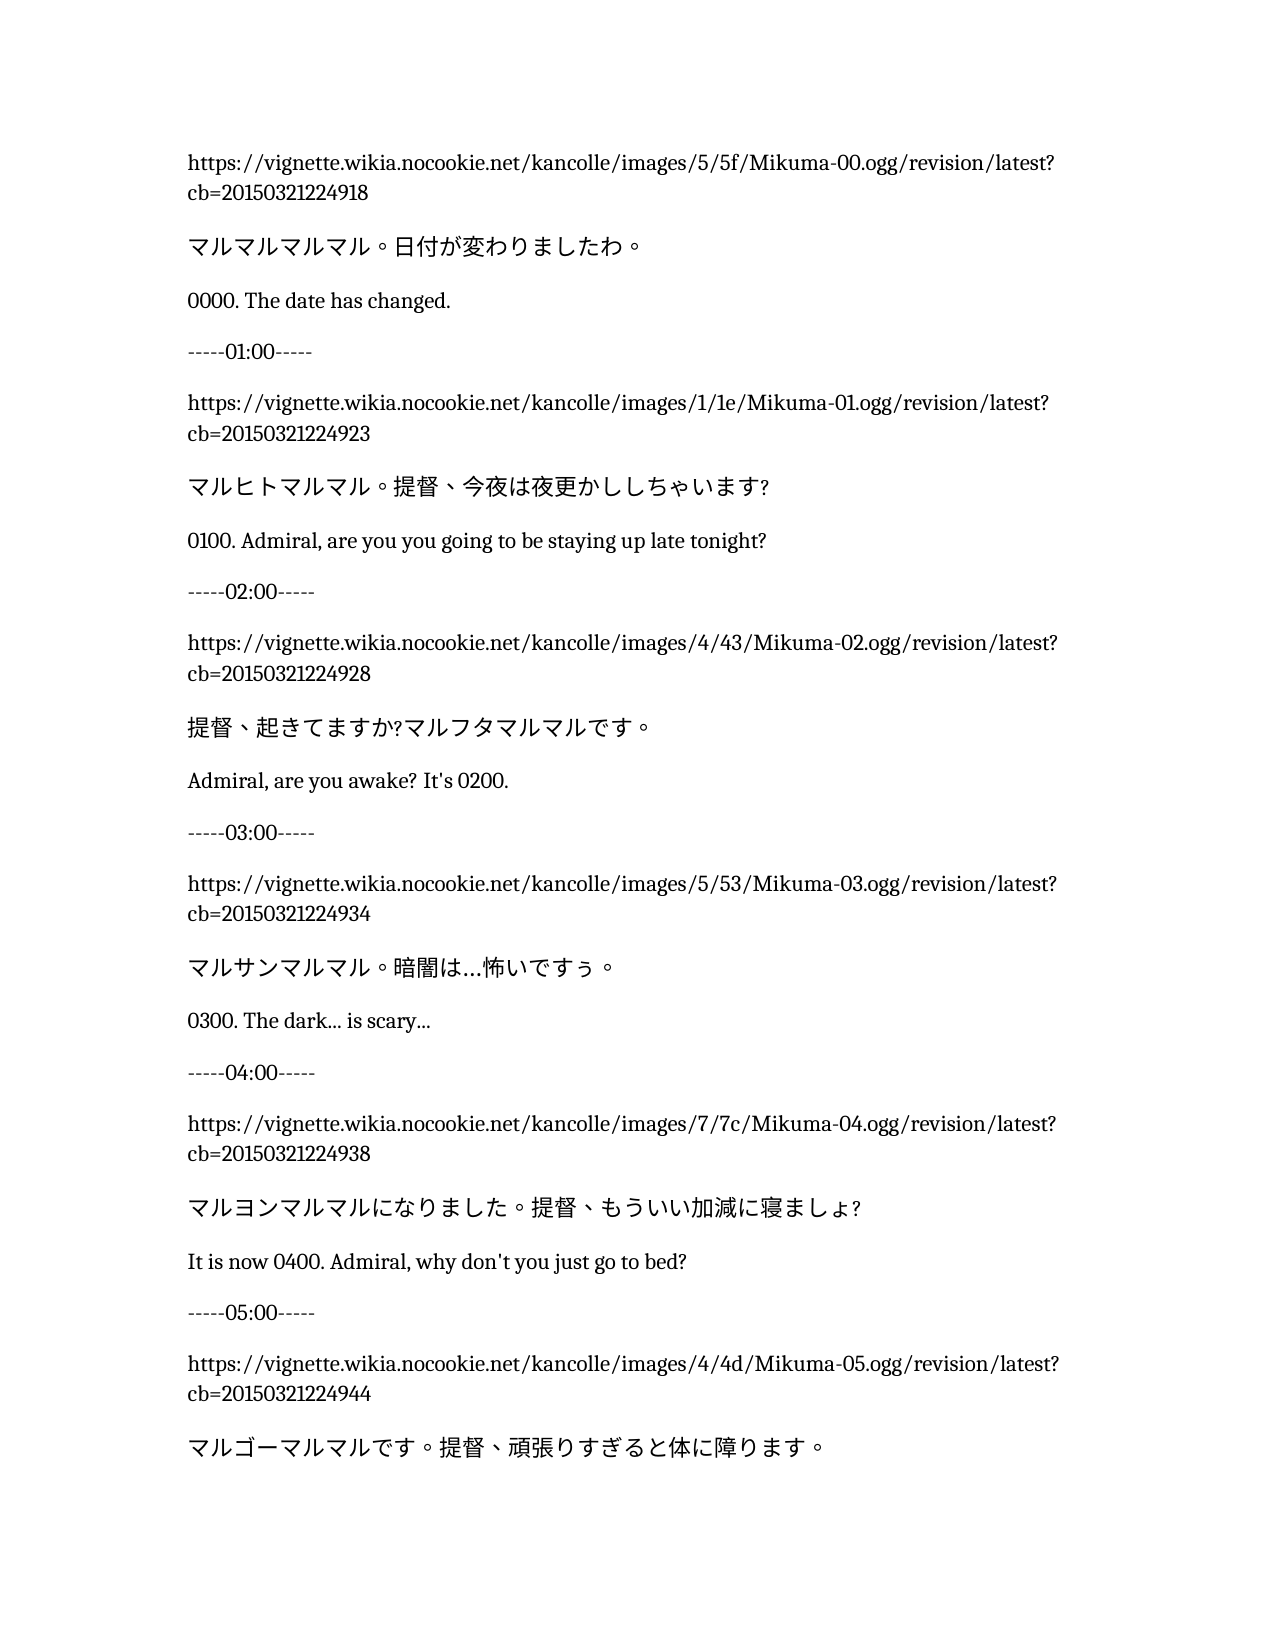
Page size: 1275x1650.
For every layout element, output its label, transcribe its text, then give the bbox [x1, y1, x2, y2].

text -----05:00----- [187, 1299, 1087, 1326]
text マルサンマルマル。暗闇は…怖いですぅ。 [187, 952, 1087, 983]
text マルマルマルマル。日付が変わりましたわ。 [187, 231, 1087, 262]
text 0000. The date has changed. [187, 288, 1087, 314]
text Admiral, are you awake? It's 0200. [187, 768, 1087, 794]
text -----01:00----- [187, 339, 1087, 365]
text https://vignette.wikia.nocookie.net/kancolle/images/7/7c/Mikuma-04.ogg/revision/latest?cb=20150321224938 [187, 1110, 1087, 1167]
text https://vignette.wikia.nocookie.net/kancolle/images/5/53/Mikuma-03.ogg/revision/latest?cb=20150321224934 [187, 870, 1087, 927]
text It is now 0400. Admiral, why don't you just go to bed? [187, 1248, 1087, 1275]
text マルヒトマルマル。提督、今夜は夜更かししちゃいます? [187, 471, 1087, 503]
text -----04:00----- [187, 1059, 1087, 1086]
text 0100. Admiral, are you you going to be staying up late tonight? [187, 528, 1087, 554]
text https://vignette.wikia.nocookie.net/kancolle/images/5/5f/Mikuma-00.ogg/revision/latest?cb=20150321224918 [187, 150, 1087, 207]
text -----03:00----- [187, 819, 1087, 846]
text https://vignette.wikia.nocookie.net/kancolle/images/4/43/Mikuma-02.ogg/revision/latest?cb=20150321224928 [187, 630, 1087, 687]
text 提督、起きてますか?マルフタマルマルです。 [187, 711, 1087, 743]
text https://vignette.wikia.nocookie.net/kancolle/images/4/4d/Mikuma-05.ogg/revision/latest?cb=20150321224944 [187, 1351, 1087, 1407]
text -----02:00----- [187, 579, 1087, 606]
text 0300. The dark... is scary... [187, 1008, 1087, 1035]
text マルゴーマルマルです。提督、頑張りすぎると体に障ります。 [187, 1432, 1087, 1463]
text マルヨンマルマルになりました。提督、もういい加減に寝ましょ? [187, 1192, 1087, 1223]
text https://vignette.wikia.nocookie.net/kancolle/images/1/1e/Mikuma-01.ogg/revision/latest?cb=20150321224923 [187, 390, 1087, 447]
